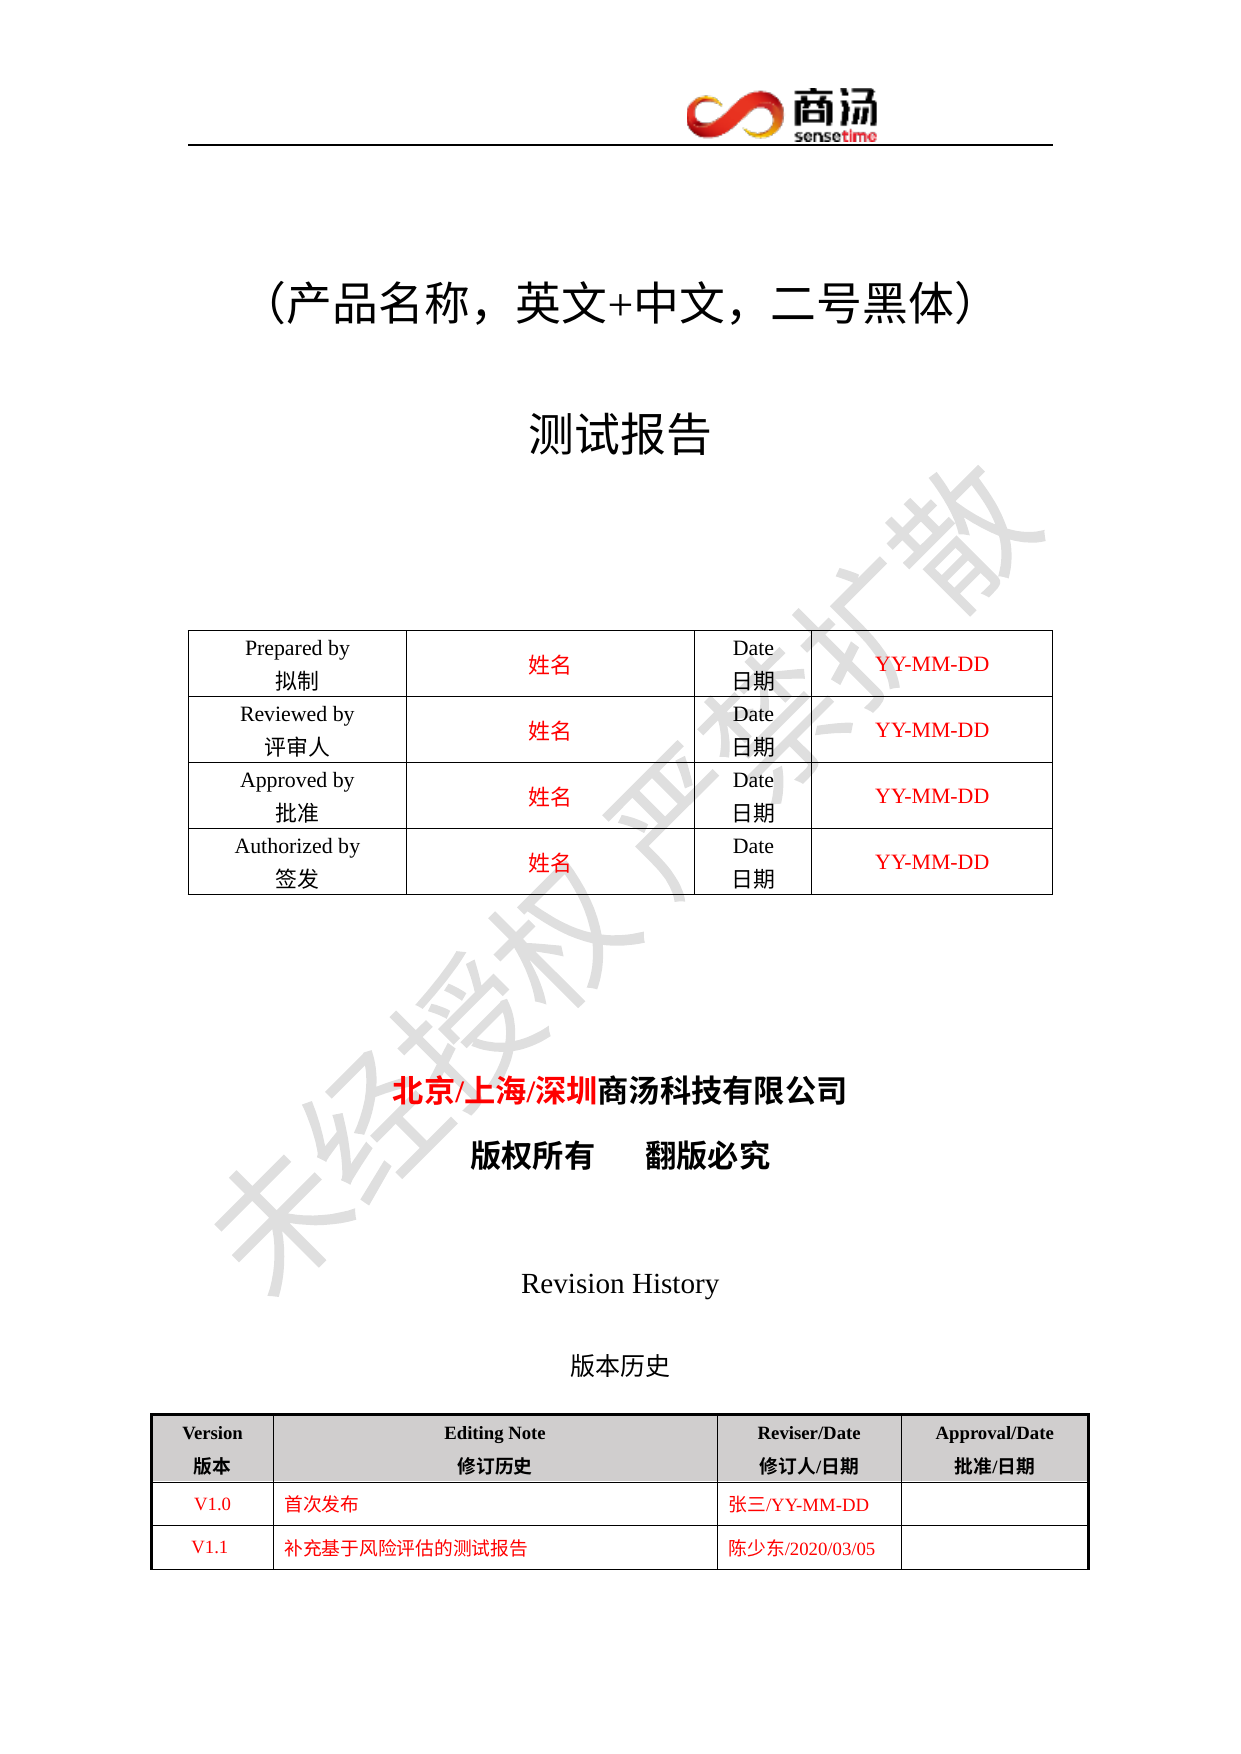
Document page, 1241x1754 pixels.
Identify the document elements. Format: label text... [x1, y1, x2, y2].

table_cell Reviewed by 评审人 [189, 697, 406, 762]
table_cell Date 日期 [695, 697, 811, 762]
text 版权所有 翻版必究 [187, 1121, 1053, 1186]
table_header 姓名 [407, 631, 694, 696]
table_cell YY-MM-DD [812, 697, 1052, 762]
table_cell Approved by 批准 [189, 763, 406, 828]
table_cell 姓名 [407, 829, 694, 894]
text Revision History [187, 1251, 1053, 1316]
table_cell 补充基于风险评估的测试报告 [274, 1526, 717, 1569]
table_cell Authorized by 签发 [189, 829, 406, 894]
table_cell 首次发布 [274, 1483, 717, 1525]
text 北京/上海/深圳商汤科技有限公司 [187, 1056, 1053, 1121]
table_cell 姓名 [407, 763, 694, 828]
table_cell [902, 1483, 1087, 1525]
table_cell V1.1 [153, 1526, 273, 1569]
table_header YY-MM-DD [812, 631, 1052, 696]
text 测试报告 [187, 383, 1053, 480]
table_cell 张三/YY-MM-DD [718, 1483, 901, 1525]
table_cell YY-MM-DD [812, 829, 1052, 894]
table_cell [902, 1526, 1087, 1569]
table_header Approval/Date 批准/日期 [902, 1416, 1087, 1481]
picture [687, 88, 877, 142]
table_cell YY-MM-DD [812, 763, 1052, 828]
table_header Version 版本 [153, 1416, 273, 1481]
table_header Reviser/Date 修订人/日期 [718, 1416, 901, 1481]
table_header Prepared by 拟制 [189, 631, 406, 696]
table_header Date 日期 [695, 631, 811, 696]
table_cell Date 日期 [695, 763, 811, 828]
table_cell 陈少东/2020/03/05 [718, 1526, 901, 1569]
table_header Editing Note 修订历史 [274, 1416, 717, 1481]
text 版本历史 [187, 1332, 1053, 1397]
table_cell 姓名 [407, 697, 694, 762]
text （产品名称，英文+中文，二号黑体） [187, 252, 1053, 350]
table_cell V1.0 [153, 1483, 273, 1525]
table_cell Date 日期 [695, 829, 811, 894]
